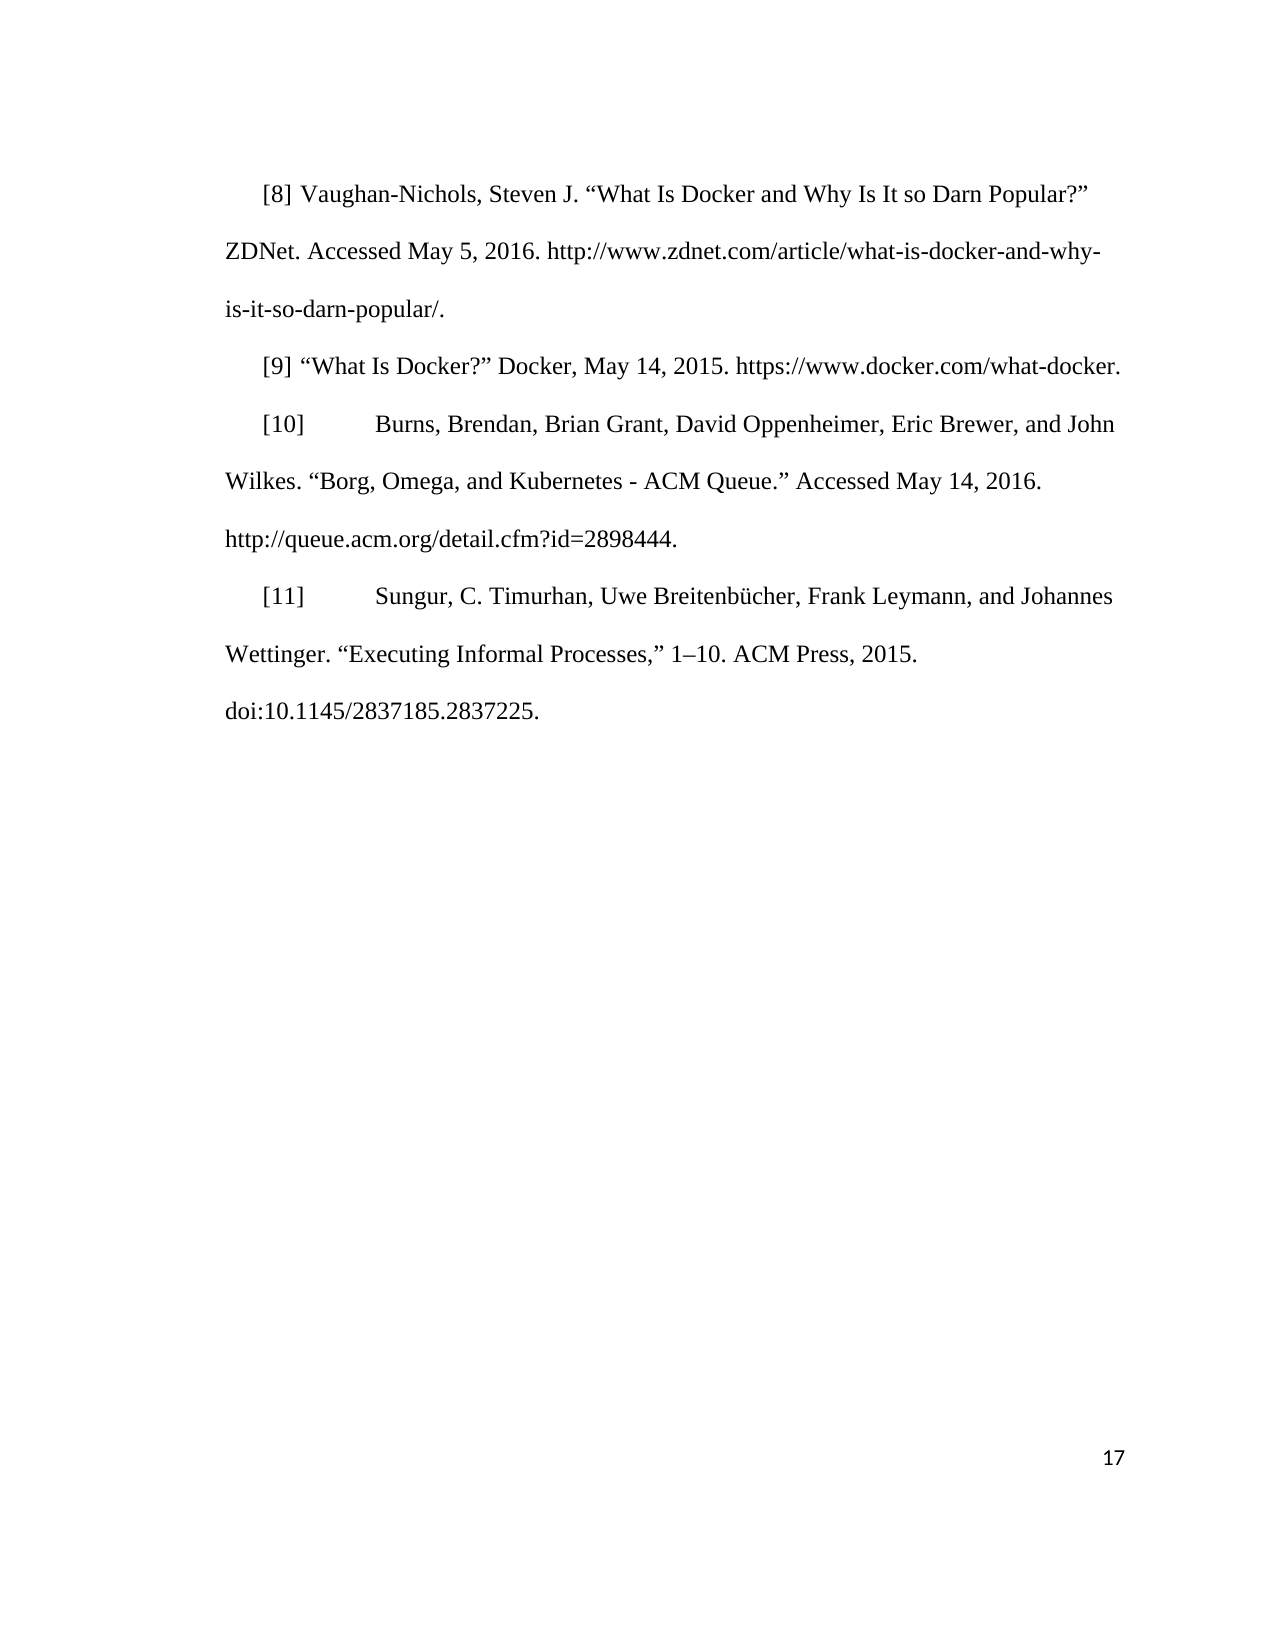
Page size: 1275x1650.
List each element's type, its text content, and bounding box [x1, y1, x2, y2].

list Burns, Brendan, Brian Grant, David Oppenheimer, Eric Brewer, and John Wilkes. “Borg, Omega, and Kubernetes - ACM Queue.” Accessed May 14, 2016. http://queue.acm.org/detail.cfm?id=2898444. [225, 409, 1125, 552]
list Sungur, C. Timurhan, Uwe Breitenbücher, Frank Leymann, and Johannes Wettinger. “Executing Informal Processes,” 1–10. ACM Press, 2015. doi:10.1145/2837185.2837225. [225, 581, 1125, 725]
list “What Is Docker?” Docker, May 14, 2015. https://www.docker.com/what-docker. [225, 351, 1125, 380]
